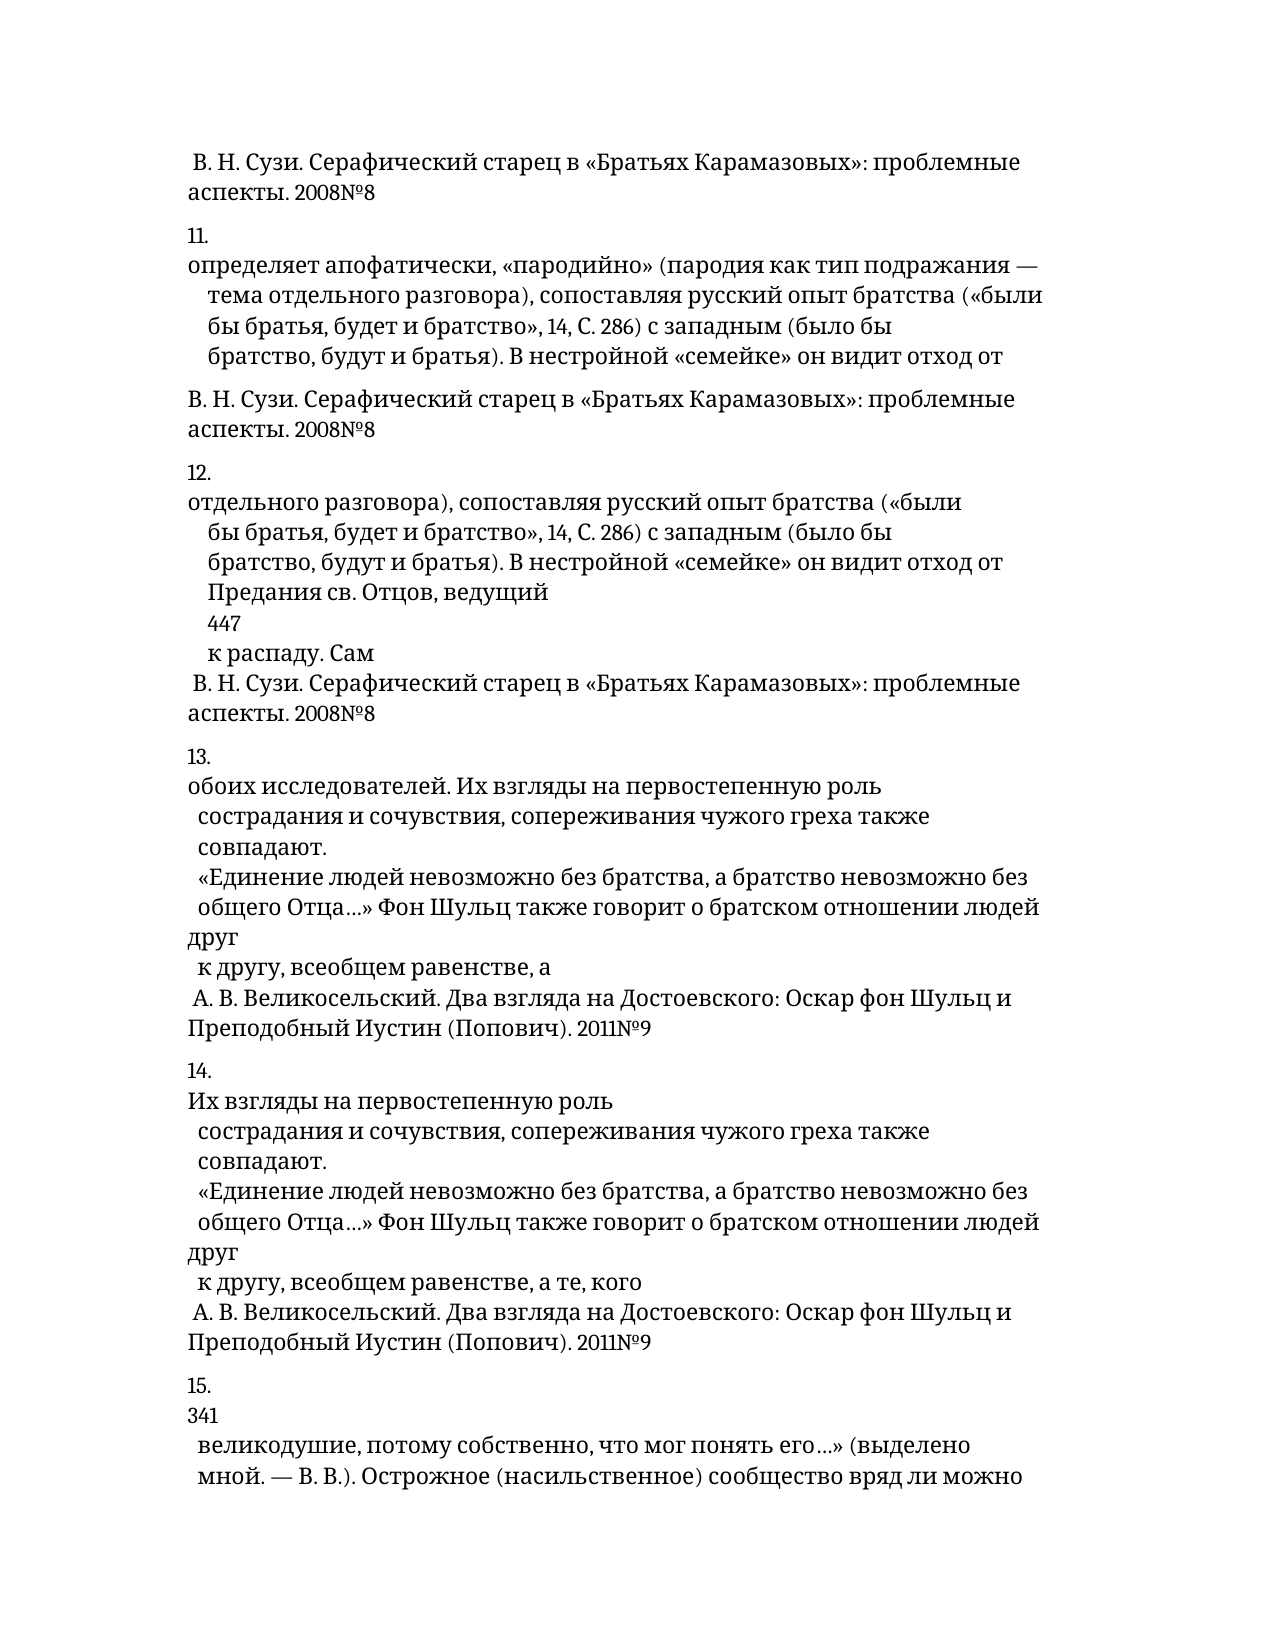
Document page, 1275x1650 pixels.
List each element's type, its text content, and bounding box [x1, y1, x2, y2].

text 11. определяет апофатически, «пародийно» (пародия как тип подражания — тема отдельного разговора), сопоставляя русский опыт братства («были бы братья, будет и братство», 14, С. 286) с западным (было бы братство, будут и братья). В нестройной «семейке» он видит отход от [187, 223, 1087, 370]
text 14. Их взгляды на первостепенную роль сострадания и сочувствия, сопереживания чужого греха также совпадают. «Единение людей невозможно без братства, а братство невозможно без общего Отца…» Фон Шульц также говорит о братском отношении людей друг к другу, всеобщем равенстве, а те, кого А. В. Великосельский. Два взгляда на Достоевского: Оскар фон Шульц и Преподобный Иустин (Попович). 2011№9 [187, 1058, 1087, 1357]
text 12. отдельного разговора), сопоставляя русский опыт братства («были бы братья, будет и братство», 14, С. 286) с западным (было бы братство, будут и братья). В нестройной «семейке» он видит отход от Предания св. Отцов, ведущий 447 к распаду. Сам В. Н. Сузи. Серафический старец в «Братьях Карамазовых»: проблемные аспекты. 2008№8 [187, 459, 1087, 727]
text 13. обоих исследователей. Их взгляды на первостепенную роль сострадания и сочувствия, сопереживания чужого греха также совпадают. «Единение людей невозможно без братства, а братство невозможно без общего Отца…» Фон Шульц также говорит о братском отношении людей друг к другу, всеобщем равенстве, а А. В. Великосельский. Два взгляда на Достоевского: Оскар фон Шульц и Преподобный Иустин (Попович). 2011№9 [187, 744, 1087, 1042]
text В. Н. Сузи. Серафический старец в «Братьях Карамазовых»: проблемные аспекты. 2008№8 [187, 386, 1087, 443]
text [187, 1373, 1087, 1490]
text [187, 150, 1087, 207]
